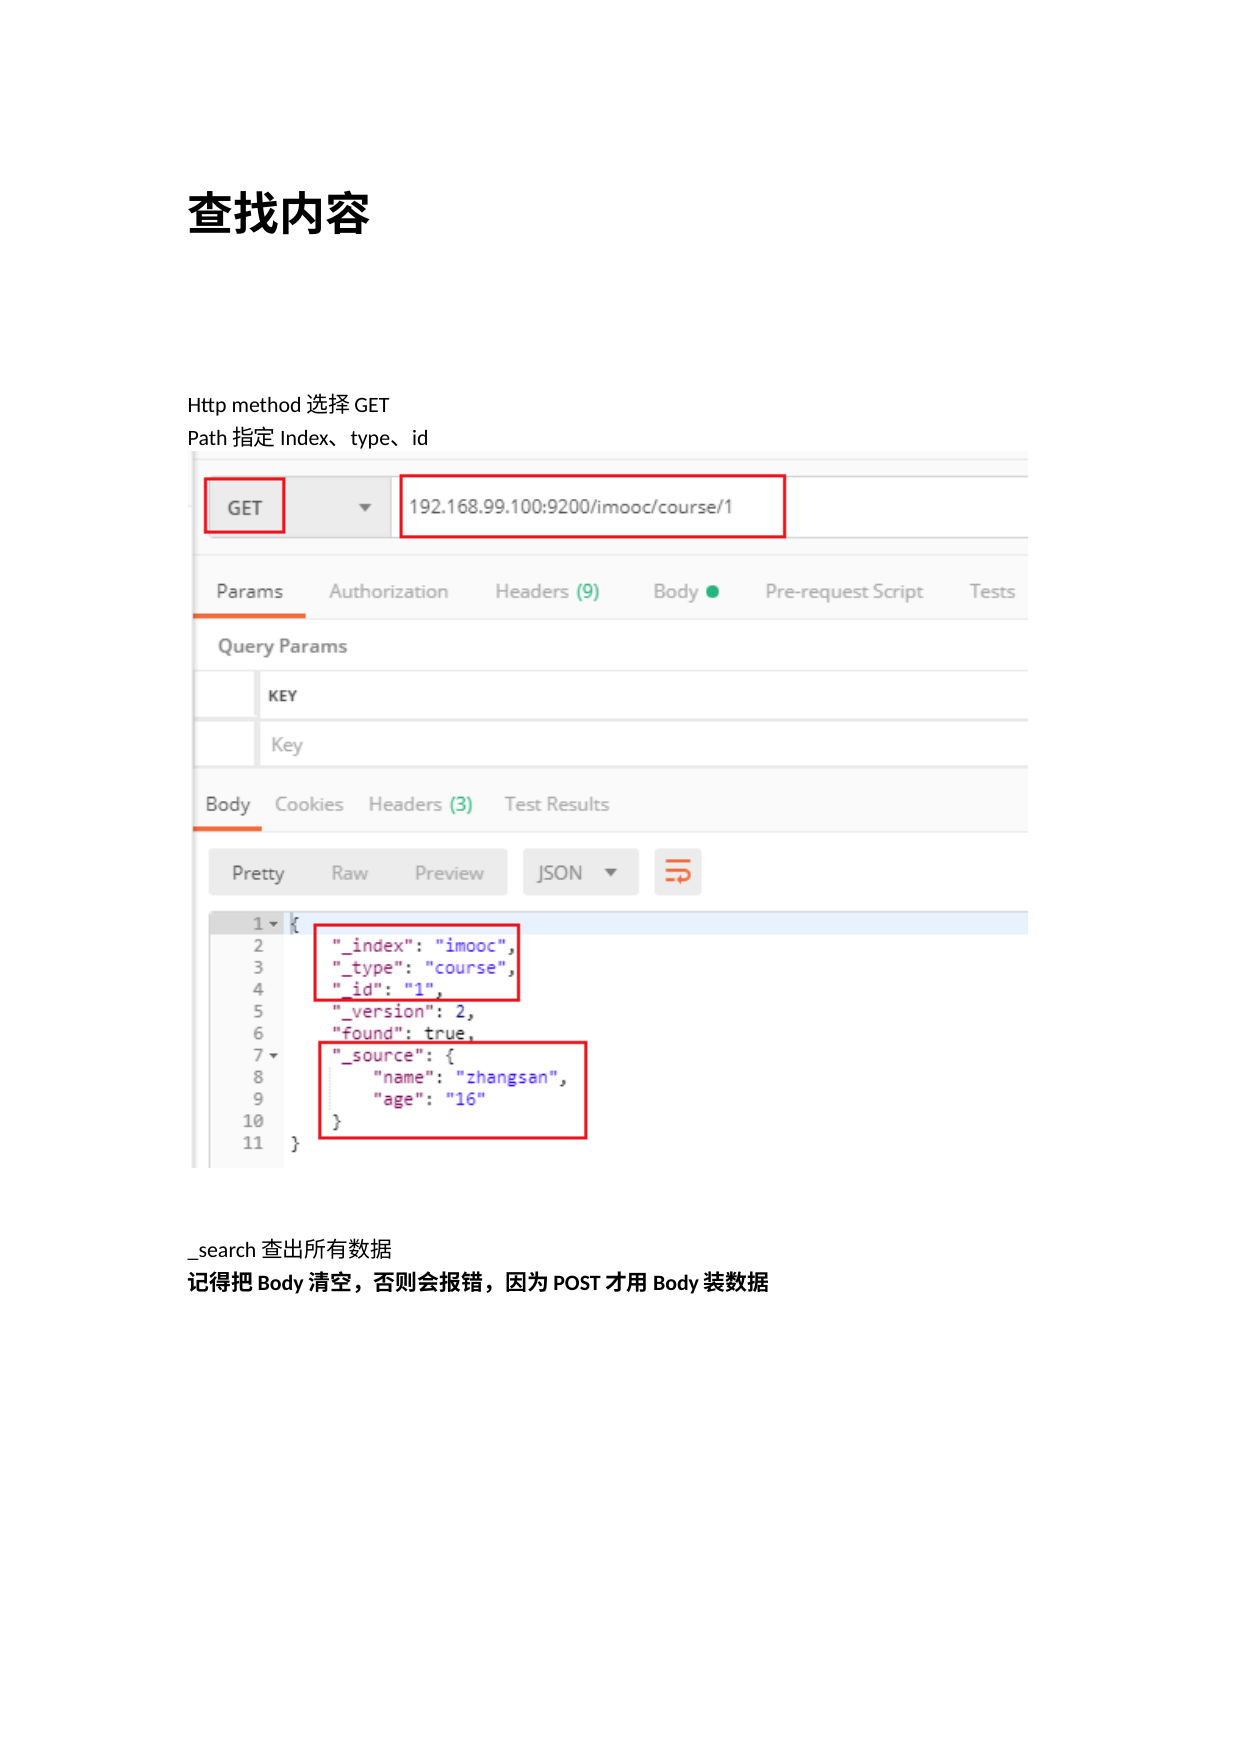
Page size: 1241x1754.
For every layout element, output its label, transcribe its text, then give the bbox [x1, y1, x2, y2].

text Path指定Index、type、id [187, 419, 1053, 452]
subtitle 查找内容 [187, 162, 1053, 259]
text 记得把Body清空，否则会报错，因为POST才用Body装数据 [187, 1264, 1053, 1297]
text Http method选择GET [187, 387, 1053, 419]
picture [187, 451, 1029, 1168]
text _search查出所有数据 [187, 1232, 1053, 1264]
